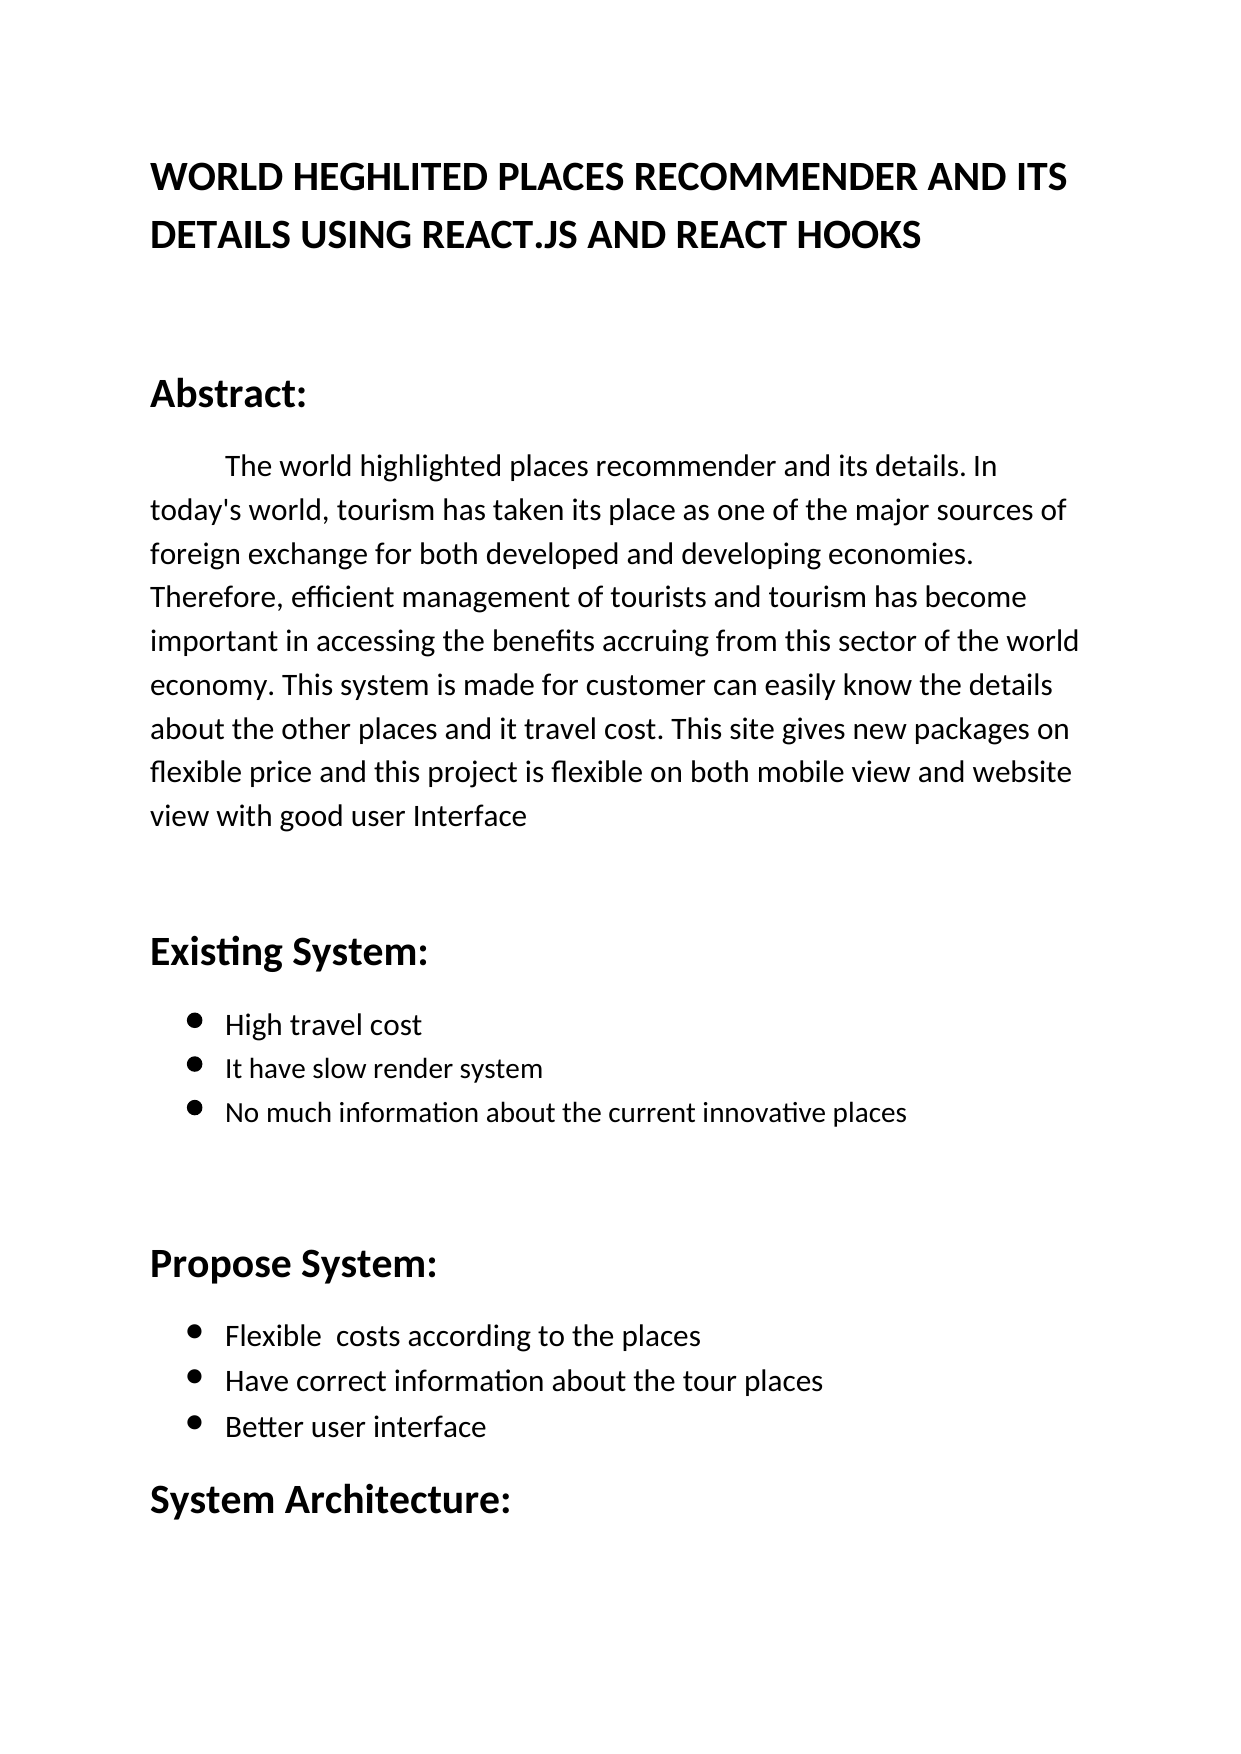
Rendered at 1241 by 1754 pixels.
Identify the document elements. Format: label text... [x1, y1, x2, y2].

text Abstract: [150, 367, 1090, 418]
text Propose System: [150, 1237, 1090, 1288]
text WORLD HEGHLITED PLACES RECOMMENDER AND ITS DETAILS USING REACT.JS AND REACT HOOKS [150, 150, 1090, 259]
list Have correct information about the tour places [187, 1362, 1090, 1401]
text System Architecture: [150, 1473, 1090, 1524]
text The world highlighted places recommender and its details. In today's world, tourism has taken its place as one of the major sources of foreign exchange for both developed and developing economies. Therefore, efficient management of tourists and tourism has become important in accessing the benefits accruing from this sector of the world economy. This system is made for customer can easily know the details about the other places and it travel cost. This site gives new packages on flexible price and this project is flexible on both mobile view and website view with good user Interface [150, 446, 1090, 834]
text Existing System: [150, 925, 1090, 976]
list Better user interface [187, 1407, 1090, 1446]
list High travel cost [187, 1005, 1090, 1044]
list Flexible costs according to the places [187, 1316, 1090, 1356]
list No much information about the current innovative places [187, 1093, 1090, 1131]
list It have slow render system [187, 1050, 1090, 1088]
